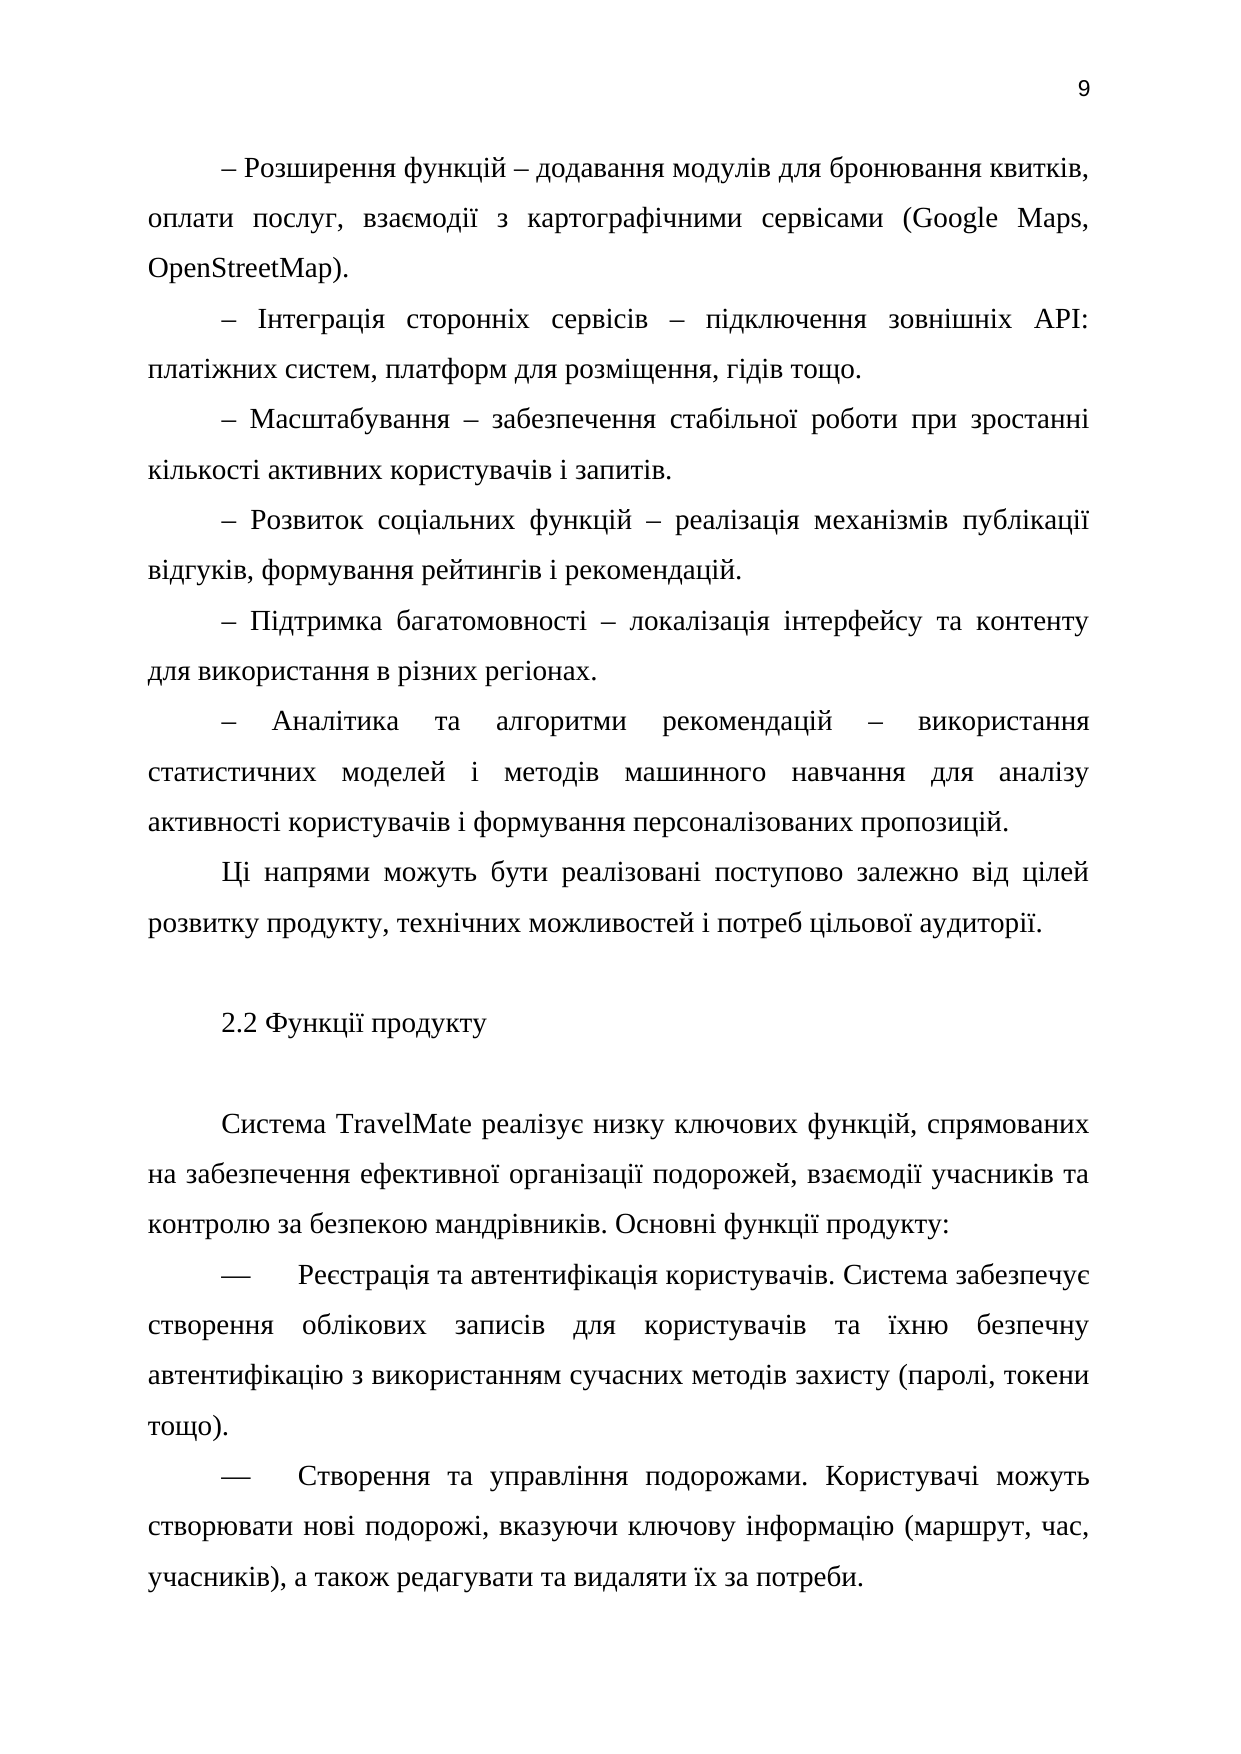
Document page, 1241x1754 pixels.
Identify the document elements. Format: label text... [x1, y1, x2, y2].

text – Розвиток соціальних функцій – реалізація механізмів публікації відгуків, формування рейтингів і рекомендацій. [148, 502, 1090, 586]
text – Аналітика та алгоритми рекомендацій – використання статистичних моделей і методів машинного навчання для аналізу активності користувачів і формування персоналізованих пропозицій. [148, 703, 1090, 838]
text – Масштабування – забезпечення стабільної роботи при зростанні кількості активних користувачів і запитів. [148, 402, 1090, 485]
subtitle 2.2 Функції продукту [148, 1005, 1090, 1039]
list Створення та управління подорожами. Користувачі можуть створювати нові подорожі, вказуючи ключову інформацію (маршрут, час, учасників), а також редагувати та видаляти їх за потреби. [148, 1458, 1090, 1592]
text Система TravelMate реалізує низку ключових функцій, спрямованих на забезпечення ефективної організації подорожей, взаємодії учасників та контролю за безпекою мандрівників. Основні функції продукту: [148, 1106, 1090, 1240]
text Ці напрями можуть бути реалізовані поступово залежно від цілей розвитку продукту, технічних можливостей і потреб цільової аудиторії. [148, 854, 1090, 938]
text – Підтримка багатомовності – локалізація інтерфейсу та контенту для використання в різних регіонах. [148, 603, 1090, 687]
text – Розширення функцій – додавання модулів для бронювання квитків, оплати послуг, взаємодії з картографічними сервісами (Google Maps, OpenStreetMap). [148, 150, 1090, 284]
list Реєстрація та автентифікація користувачів. Система забезпечує створення облікових записів для користувачів та їхню безпечну автентифікацію з використанням сучасних методів захисту (паролі, токени тощо). [148, 1257, 1090, 1441]
text – Інтеграція сторонніх сервісів – підключення зовнішніх API: платіжних систем, платформ для розміщення, гідів тощо. [148, 301, 1090, 385]
